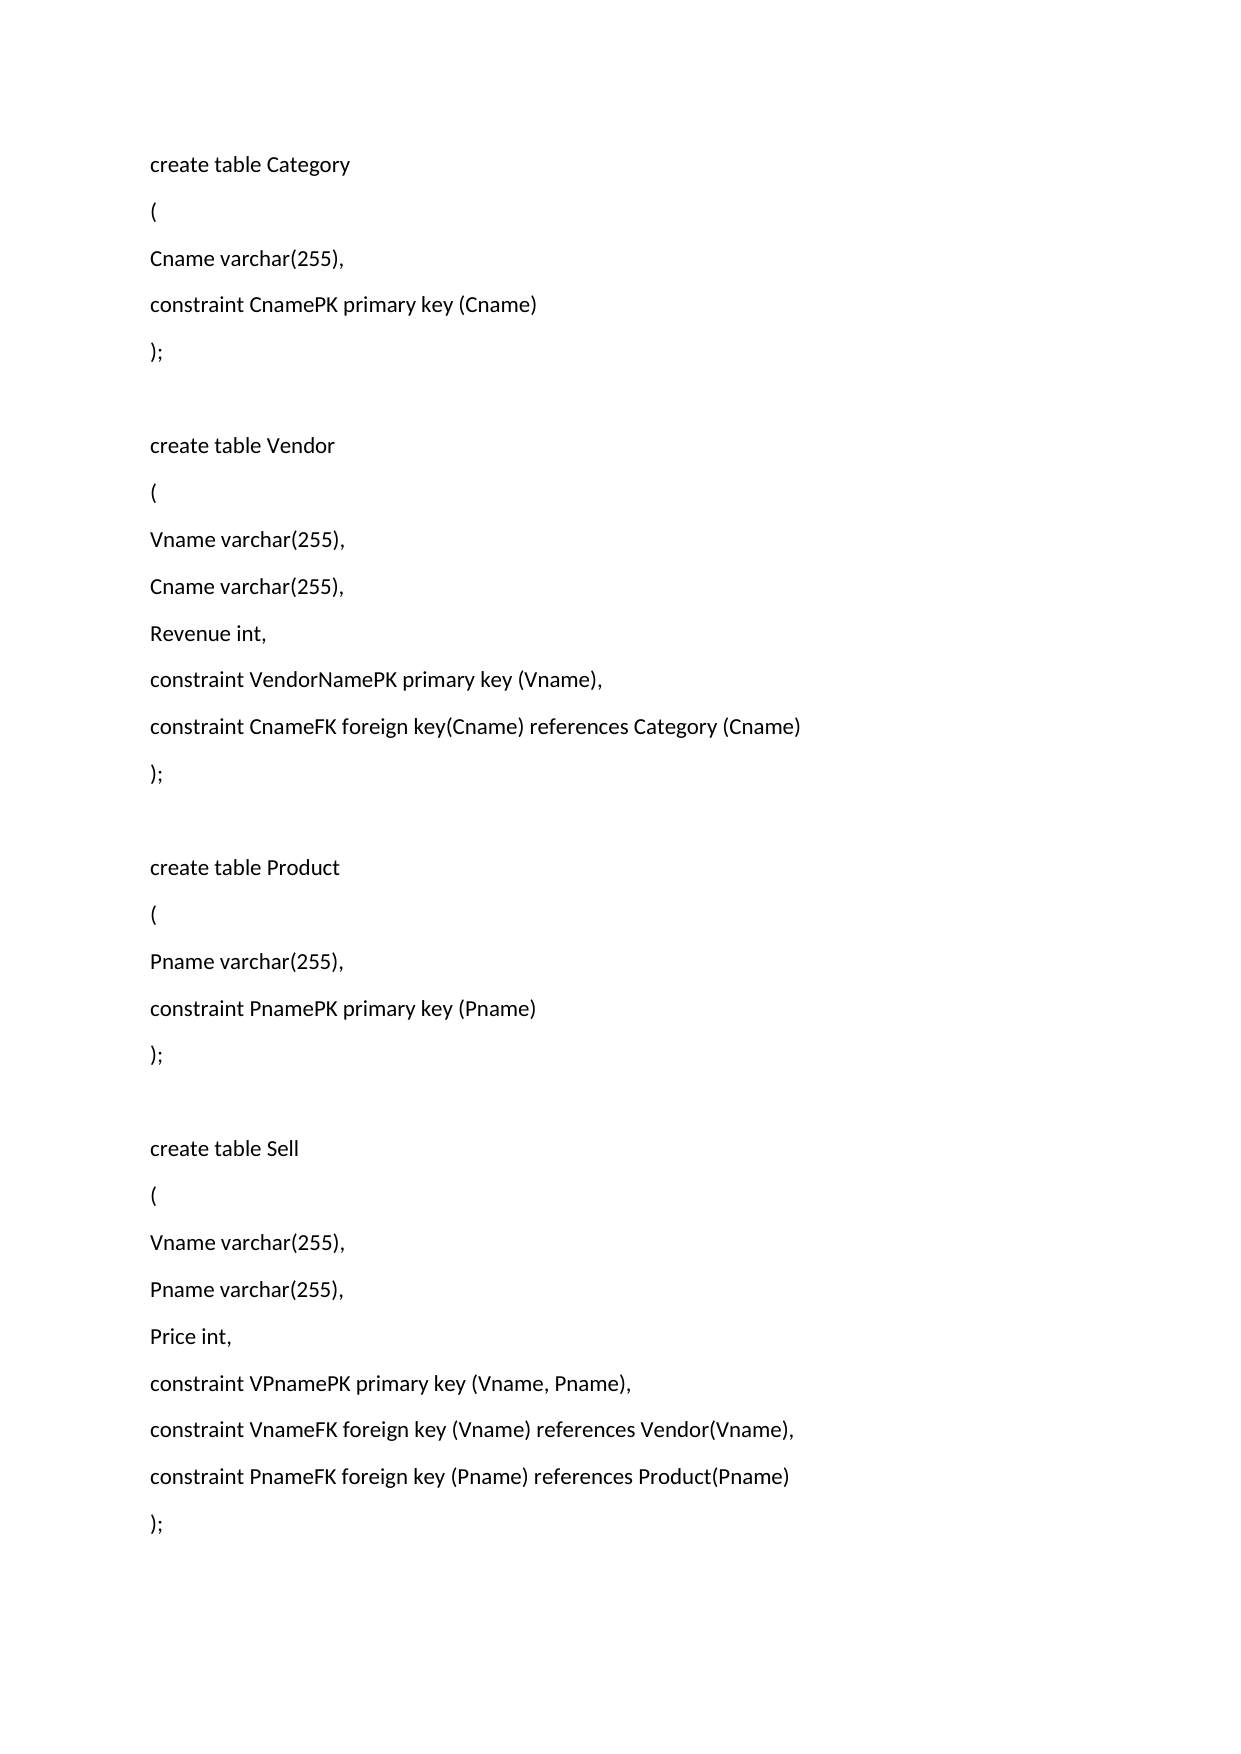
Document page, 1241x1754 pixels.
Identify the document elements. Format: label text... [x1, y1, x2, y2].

text ); [150, 1509, 1090, 1537]
text create table Category [150, 150, 1090, 178]
text Vname varchar(255), [150, 1228, 1090, 1256]
text Pname varchar(255), [150, 947, 1090, 975]
text constraint VendorNamePK primary key (Vname), [150, 666, 1090, 694]
text create table Vendor [150, 431, 1090, 459]
text Revenue int, [150, 619, 1090, 647]
text create table Product [150, 853, 1090, 881]
text constraint CnameFK foreign key(Cname) references Category (Cname) [150, 712, 1090, 741]
text Price int, [150, 1322, 1090, 1350]
text ( [150, 900, 1090, 928]
text ); [150, 337, 1090, 366]
text constraint PnameFK foreign key (Pname) references Product(Pname) [150, 1462, 1090, 1491]
text ); [150, 759, 1090, 787]
text constraint VnameFK foreign key (Vname) references Vendor(Vname), [150, 1416, 1090, 1444]
text Pname varchar(255), [150, 1275, 1090, 1303]
text ( [150, 197, 1090, 225]
text ); [150, 1041, 1090, 1069]
text ( [150, 1181, 1090, 1209]
text Cname varchar(255), [150, 244, 1090, 272]
text Cname varchar(255), [150, 572, 1090, 600]
text create table Sell [150, 1134, 1090, 1162]
text constraint PnamePK primary key (Pname) [150, 994, 1090, 1022]
text constraint VPnamePK primary key (Vname, Pname), [150, 1369, 1090, 1397]
text ( [150, 478, 1090, 506]
text constraint CnamePK primary key (Cname) [150, 291, 1090, 319]
text Vname varchar(255), [150, 525, 1090, 553]
